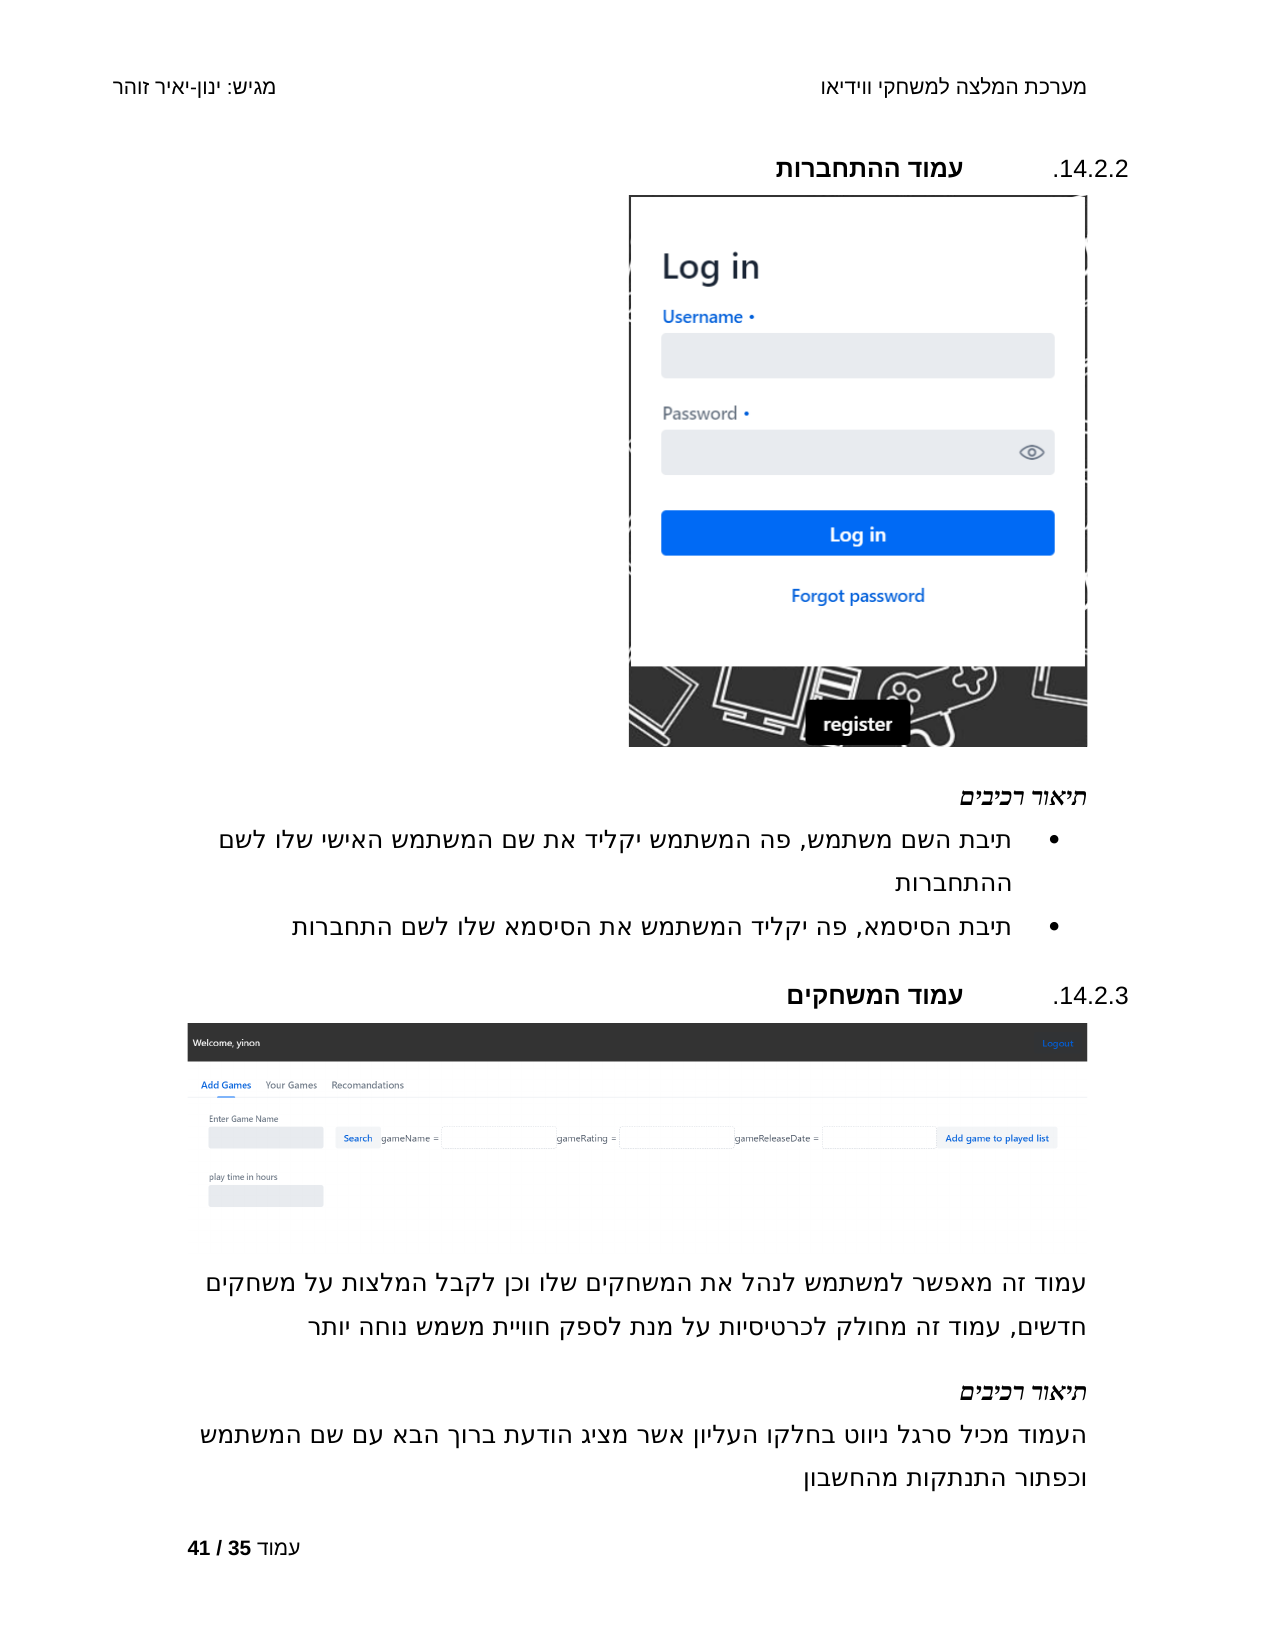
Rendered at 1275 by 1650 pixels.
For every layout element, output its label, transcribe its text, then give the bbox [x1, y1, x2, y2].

text העמוד מכיל סרגל ניווט בחלקו העליון אשר מציג הודעת ברוך הבא עם שם המשתמש וכפתור התנתקות מהחשבון [187, 1420, 1087, 1493]
subtitle תיאור רכיבים [187, 782, 1087, 810]
picture [187, 1022, 1088, 1254]
picture [628, 195, 1088, 747]
subtitle עמוד המשחקים [187, 981, 1052, 1010]
list תיבת הסיסמא, פה יקליד המשתמש את הסיסמא שלו לשם התחברות [187, 912, 1050, 941]
subtitle תיאור רכיבים [187, 1377, 1087, 1405]
list תיבת השם משתמש, פה המשתמש יקליד את שם המשתמש האישי שלו לשם ההתחברות [187, 825, 1050, 898]
text עמוד זה מאפשר למשתמש לנהל את המשחקים שלו וכן לקבל המלצות על משחקים חדשים, עמוד זה מחולק לכרטיסיות על מנת לספק חוויית משמש נוחה יותר [187, 1268, 1087, 1341]
subtitle עמוד ההתחברות [187, 154, 1052, 183]
